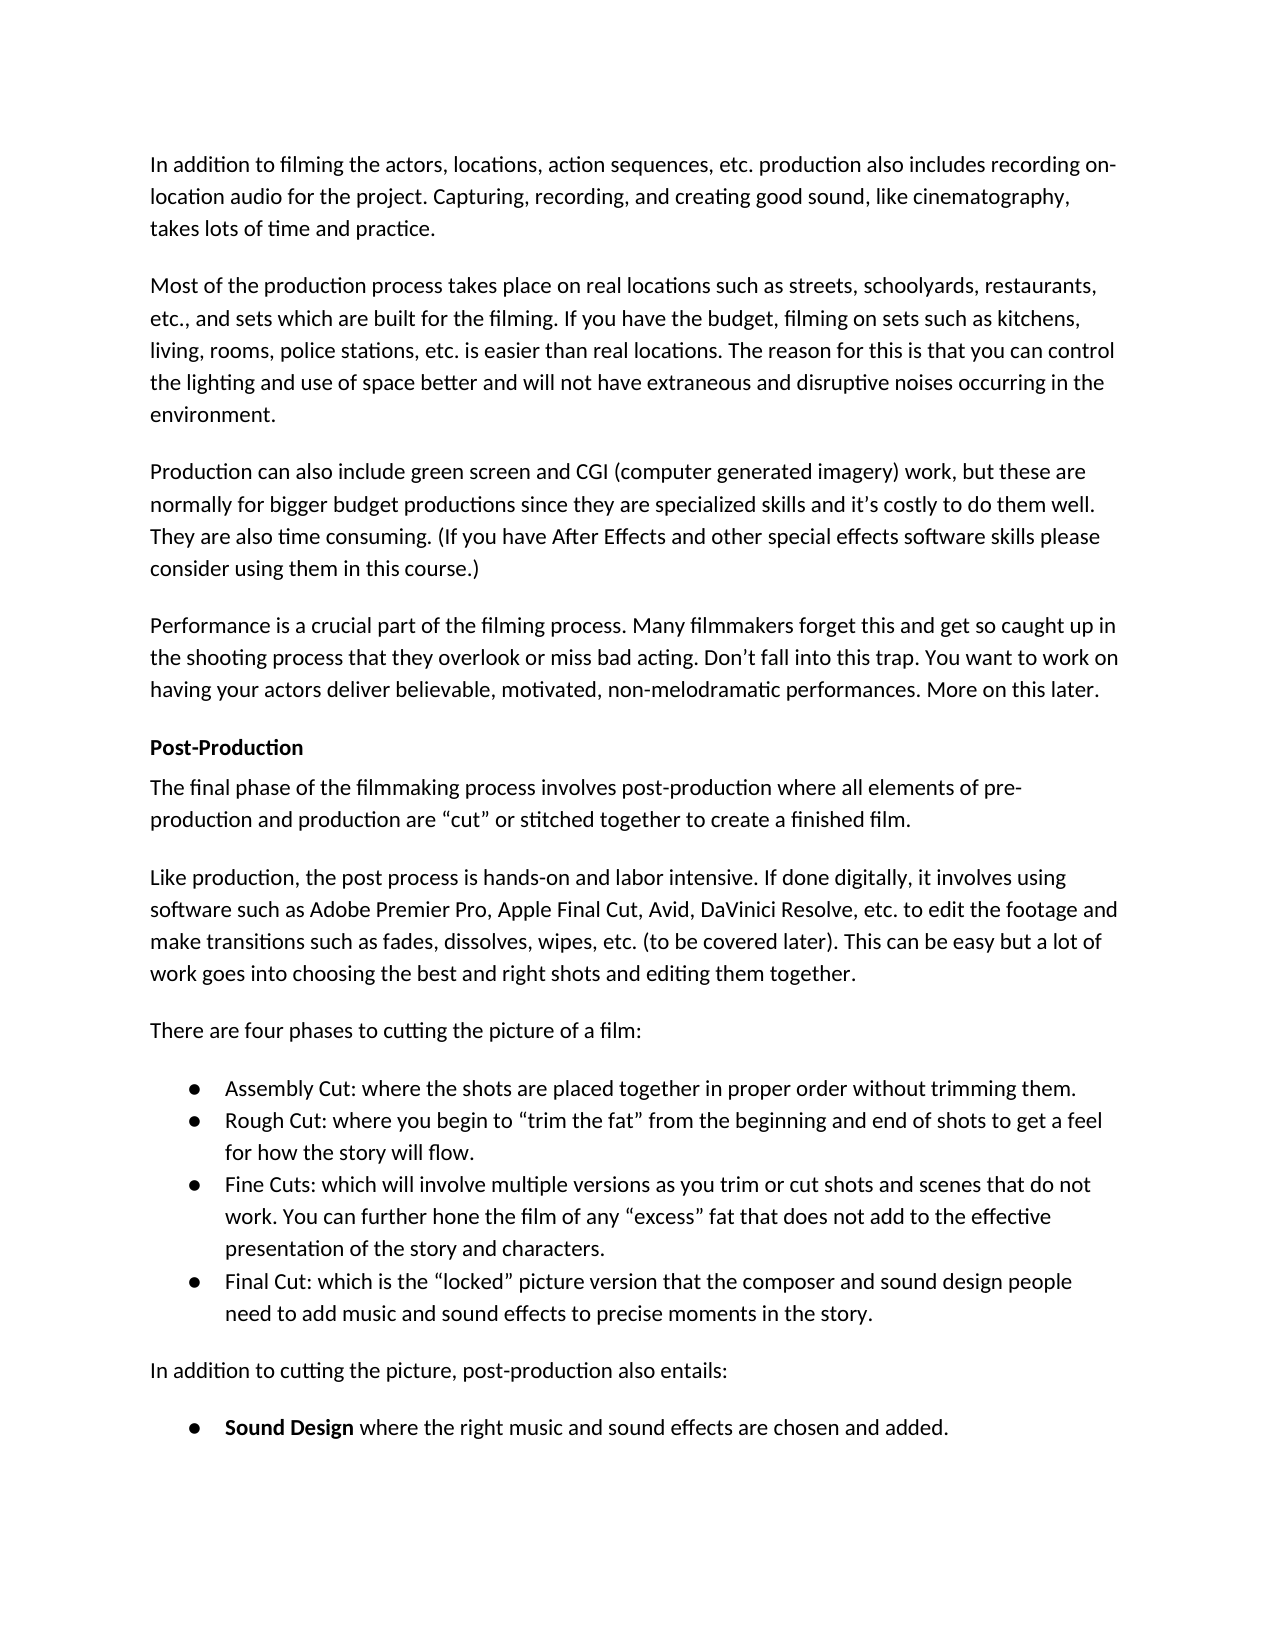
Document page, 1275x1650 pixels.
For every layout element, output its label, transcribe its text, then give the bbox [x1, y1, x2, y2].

text Post-Production [150, 733, 1125, 761]
list Fine Cuts: which will involve multiple versions as you trim or cut shots and scenes that do not work. You can further hone the film of any “excess” fat that does not add to the effective presentation of the story and characters. [187, 1170, 1125, 1263]
text Performance is a crucial part of the filming process. Many filmmakers forget this and get so caught up in the shooting process that they overlook or miss bad acting. Don’t fall into this trap. You want to work on having your actors deliver believable, motivated, non-melodramatic performances. More on this later. [150, 611, 1125, 704]
text In addition to filming the actors, locations, action sequences, etc. production also includes recording on-location audio for the project. Capturing, recording, and creating good sound, like cinematography, takes lots of time and practice. [150, 150, 1125, 242]
text There are four phases to cutting the picture of a film: [150, 1016, 1125, 1044]
text Production can also include green screen and CGI (computer generated imagery) work, but these are normally for bigger budget productions since they are specialized skills and it’s costly to do them well. They are also time consuming. (If you have After Effects and other special effects software skills please consider using them in this course.) [150, 457, 1125, 582]
list Rough Cut: where you begin to “trim the fat” from the beginning and end of shots to get a feel for how the story will flow. [187, 1106, 1125, 1166]
text Like production, the post process is hands-on and labor intensive. If done digitally, it involves using software such as Adobe Premier Pro, Apple Final Cut, Avid, DaVinici Resolve, etc. to edit the footage and make transitions such as fades, dissolves, wipes, etc. (to be covered later). This can be easy but a lot of work goes into choosing the best and right shots and editing them together. [150, 863, 1125, 987]
list Sound Design where the right music and sound effects are chosen and added. [187, 1413, 1125, 1472]
text The final phase of the filmmaking process involves post-production where all elements of pre-production and production are “cut” or stitched together to create a finished film. [150, 773, 1125, 833]
list Assembly Cut: where the shots are placed together in proper order without trimming them. [187, 1074, 1125, 1102]
text In addition to cutting the picture, post-production also entails: [150, 1356, 1125, 1384]
text Most of the production process takes place on real locations such as streets, schoolyards, restaurants, etc., and sets which are built for the filming. If you have the budget, filming on sets such as kitchens, living, rooms, police stations, etc. is easier than real locations. The reason for this is that you can control the lighting and use of space better and will not have extraneous and disruptive noises occurring in the environment. [150, 272, 1125, 428]
list Final Cut: which is the “locked” picture version that the composer and sound design people need to add music and sound effects to precise moments in the story. [187, 1267, 1125, 1327]
